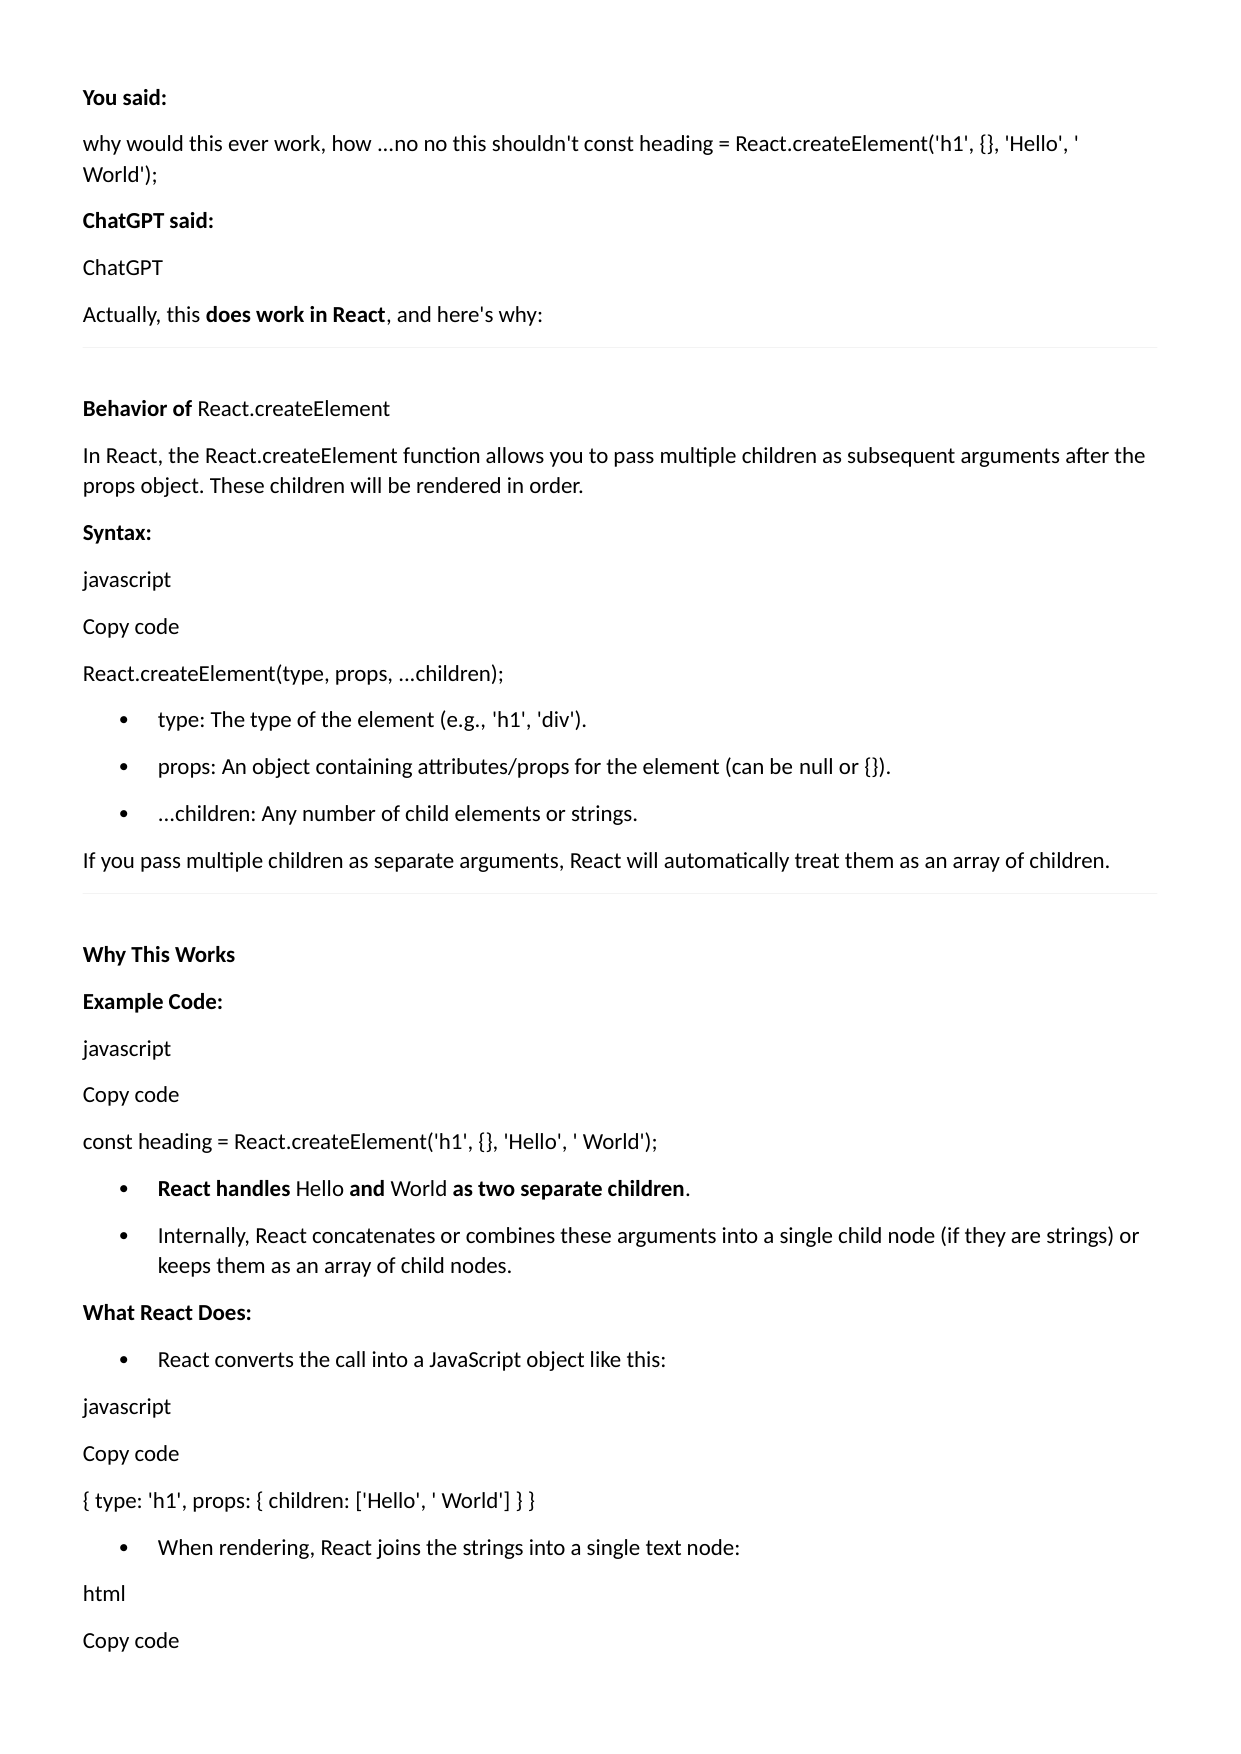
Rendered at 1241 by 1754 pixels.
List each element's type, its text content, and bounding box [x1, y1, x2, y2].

list Internally, React concatenates or combines these arguments into a single child node (if they are strings) or keeps them as an array of child nodes. [120, 1221, 1157, 1279]
text Copy code [83, 1081, 1157, 1109]
text Copy code [83, 1626, 1157, 1654]
text Copy code [83, 612, 1157, 640]
text javascript [83, 1034, 1157, 1062]
text javascript [83, 1392, 1157, 1420]
list React converts the call into a JavaScript object like this: [120, 1345, 1157, 1373]
text Actually, this does work in React, and here's why: [83, 300, 1157, 328]
text What React Does: [83, 1298, 1157, 1326]
text React.createElement(type, props, ...children); [83, 659, 1157, 687]
text { type: 'h1', props: { children: ['Hello', ' World'] } } [83, 1486, 1157, 1514]
text const heading = React.createElement('h1', {}, 'Hello', ' World'); [83, 1127, 1157, 1156]
text ChatGPT said: [83, 207, 1157, 235]
text html [83, 1579, 1157, 1608]
list ...children: Any number of child elements or strings. [120, 799, 1157, 827]
text Behavior of React.createElement [83, 394, 1157, 422]
text why would this ever work, how ...no no this shouldn't const heading = React.createElement('h1', {}, 'Hello', ' World'); [83, 129, 1157, 188]
text If you pass multiple children as separate arguments, React will automatically treat them as an array of children. [83, 846, 1157, 874]
list React handles Hello and World as two separate children. [120, 1174, 1157, 1202]
text Copy code [83, 1439, 1157, 1467]
text Why This Works [83, 940, 1157, 968]
text You said: [83, 83, 1157, 111]
text Syntax: [83, 518, 1157, 546]
list When rendering, React joins the strings into a single text node: [120, 1533, 1157, 1561]
text javascript [83, 565, 1157, 593]
text Example Code: [83, 987, 1157, 1015]
list props: An object containing attributes/props for the element (can be null or {}). [120, 752, 1157, 781]
text In React, the React.createElement function allows you to pass multiple children as subsequent arguments after the props object. These children will be rendered in order. [83, 441, 1157, 499]
text ChatGPT [83, 253, 1157, 282]
list type: The type of the element (e.g., 'h1', 'div'). [120, 706, 1157, 734]
